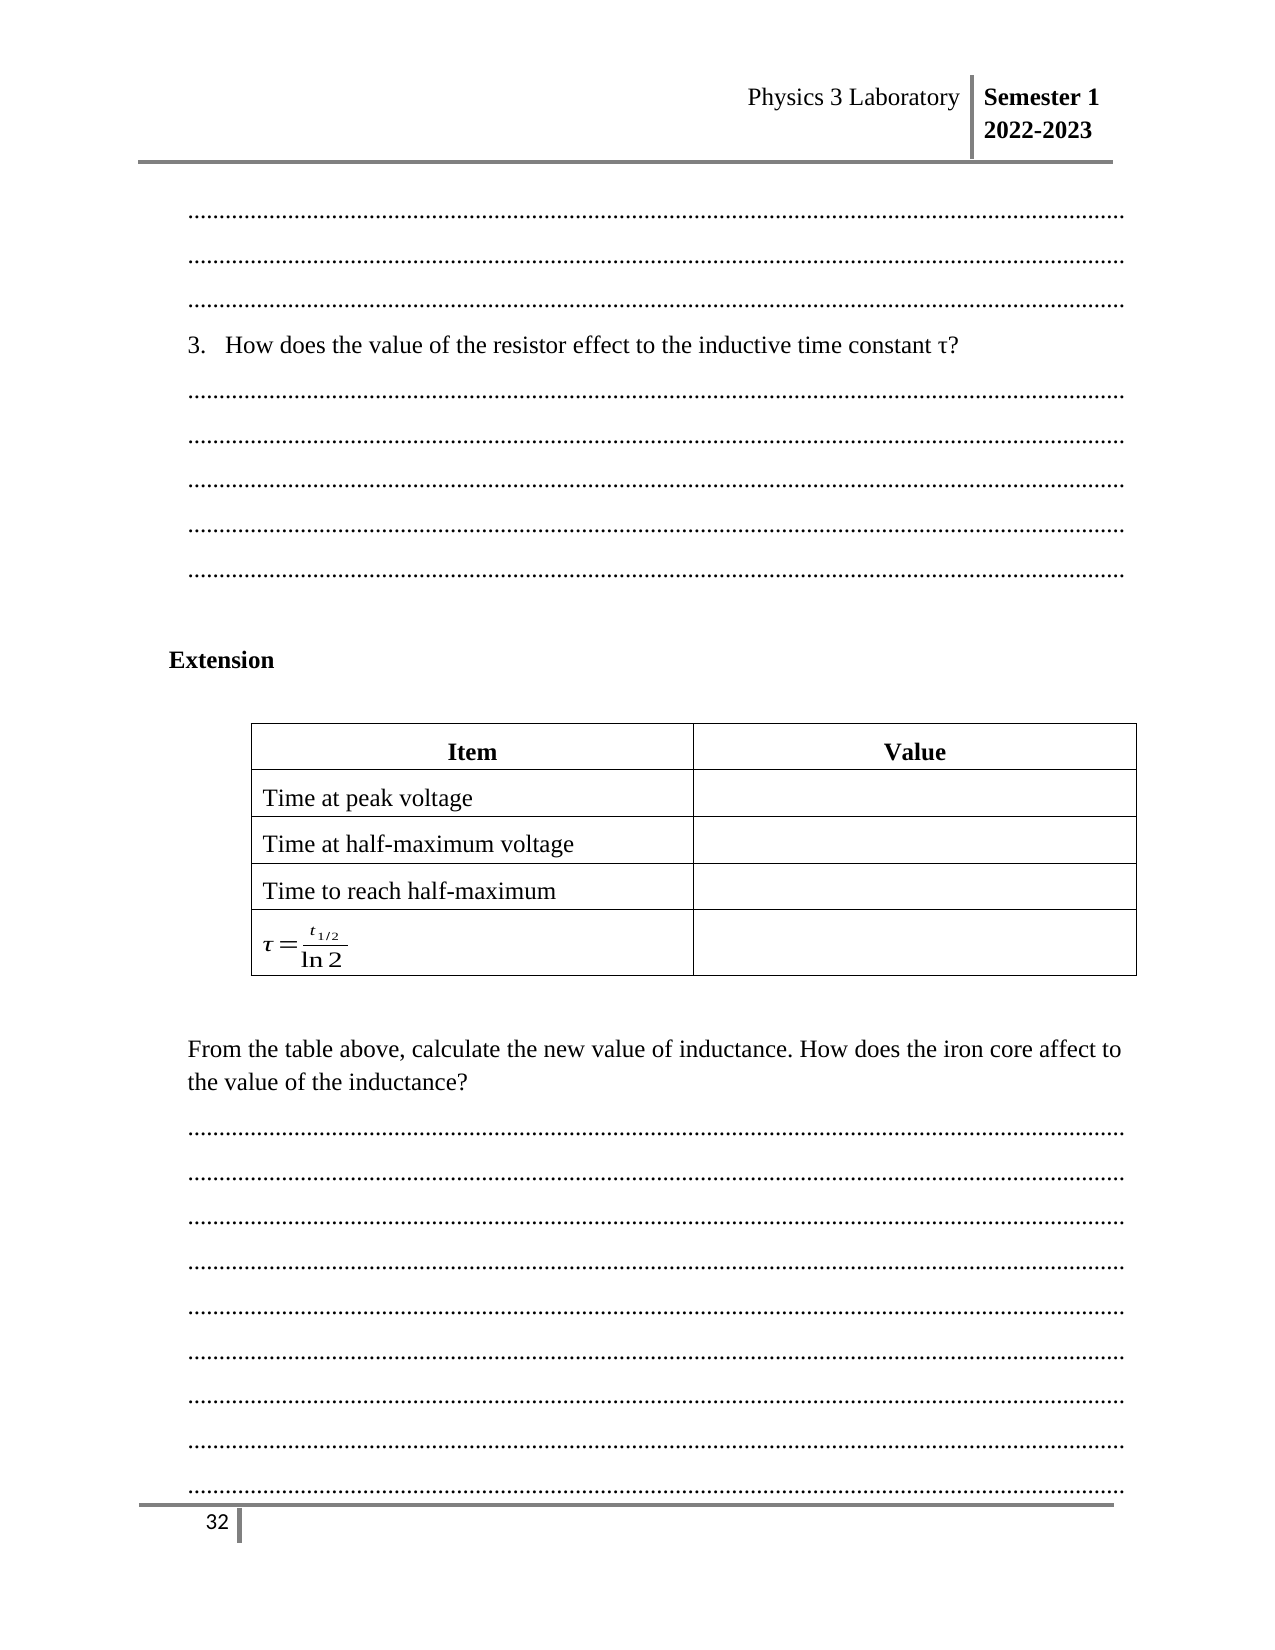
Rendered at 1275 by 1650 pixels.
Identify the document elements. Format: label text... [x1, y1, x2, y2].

table_header Item [252, 724, 693, 769]
table_cell [694, 770, 1136, 816]
table_header Value [694, 724, 1136, 769]
table_cell Time to reach half-maximum [252, 864, 693, 909]
table_cell [694, 910, 1136, 975]
table_cell Time at peak voltage [252, 770, 693, 816]
text From the table above, calculate the new value of inductance. How does the iron core affect to the value of the inductance? [187, 1034, 1125, 1096]
list How does the value of the resistor effect to the inductive time constant τ? [187, 330, 1125, 359]
table_cell Time at half-maximum voltage [252, 817, 693, 862]
table_cell [252, 910, 693, 975]
text Extension [169, 645, 1125, 674]
table_cell [694, 864, 1136, 909]
table_cell [694, 817, 1136, 862]
